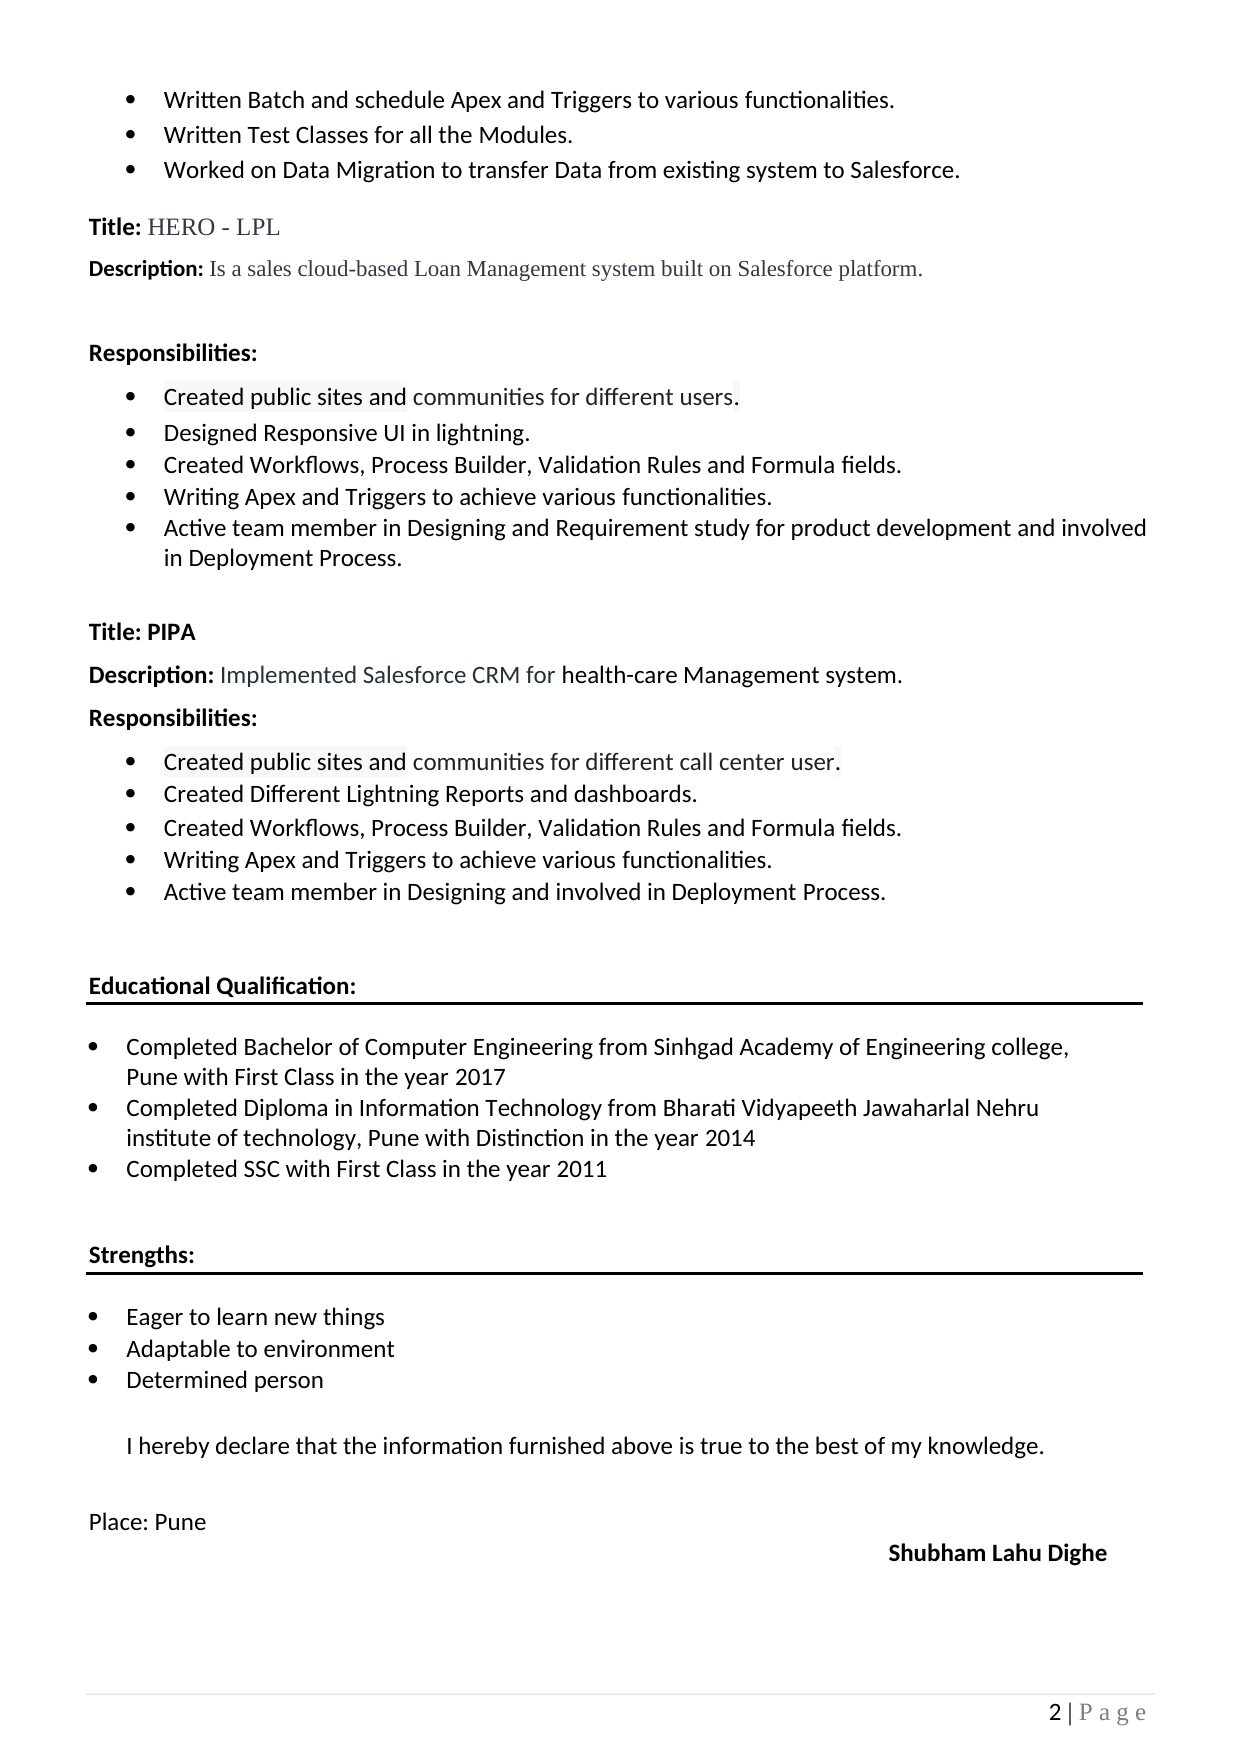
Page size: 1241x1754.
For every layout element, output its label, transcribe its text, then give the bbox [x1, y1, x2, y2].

subtitle Educational Qualification: [89, 970, 1163, 1001]
list Created public sites and communities for different call center user. [126, 745, 1163, 777]
subtitle Responsibilities: [89, 337, 1163, 368]
list Eager to learn new things [89, 1300, 1163, 1332]
list Created Workflows, Process Builder, Validation Rules and Formula fields. [126, 813, 1163, 843]
list Active team member in Designing and involved in Deployment Process. [126, 875, 1163, 907]
text Description: Implemented Salesforce CRM for health-care Management system. [89, 659, 1163, 689]
list Written Test Classes for all the Modules. [126, 119, 1163, 150]
list Created Workflows, Process Builder, Validation Rules and Formula fields. [126, 448, 1163, 480]
list Determined person [89, 1363, 1163, 1395]
list Created public sites and communities for different users. [126, 380, 1163, 412]
text Description: Is a sales cloud-based Loan Management system built on Salesforce platform. [89, 254, 1138, 282]
subtitle Title: HERO - LPL [89, 211, 1163, 241]
list Completed Bachelor of Computer Engineering from Sinhgad Academy of Engineering college, Pune with First Class in the year 2017 [89, 1031, 1121, 1092]
subtitle Shubham Lahu Dighe [888, 1537, 1163, 1567]
list Writing Apex and Triggers to achieve various functionalities. [126, 843, 1163, 875]
subtitle Title: PIPA [89, 616, 1163, 646]
text I hereby declare that the information furnished above is true to the best of my knowledge. [126, 1430, 1163, 1461]
list Written Batch and schedule Apex and Triggers to various functionalities. [126, 83, 1163, 115]
list Active team member in Designing and Requirement study for product development and involved in Deployment Process. [126, 512, 1148, 573]
list Writing Apex and Triggers to achieve various functionalities. [126, 480, 1163, 511]
list Adaptable to environment [89, 1332, 1163, 1363]
list Designed Responsive UI in lightning. [126, 416, 1163, 448]
subtitle Strengths: [89, 1239, 1163, 1270]
subtitle Responsibilities: [89, 702, 1163, 732]
list Worked on Data Migration to transfer Data from existing system to Salesforce. [126, 154, 1163, 184]
list Completed Diploma in Information Technology from Bharati Vidyapeeth Jawaharlal Nehru institute of technology, Pune with Distinction in the year 2014 [89, 1092, 1121, 1153]
list Completed SSC with First Class in the year 2011 [89, 1153, 1163, 1183]
text Place: Pune [89, 1506, 1163, 1537]
list Created Different Lightning Reports and dashboards. [126, 777, 1163, 808]
